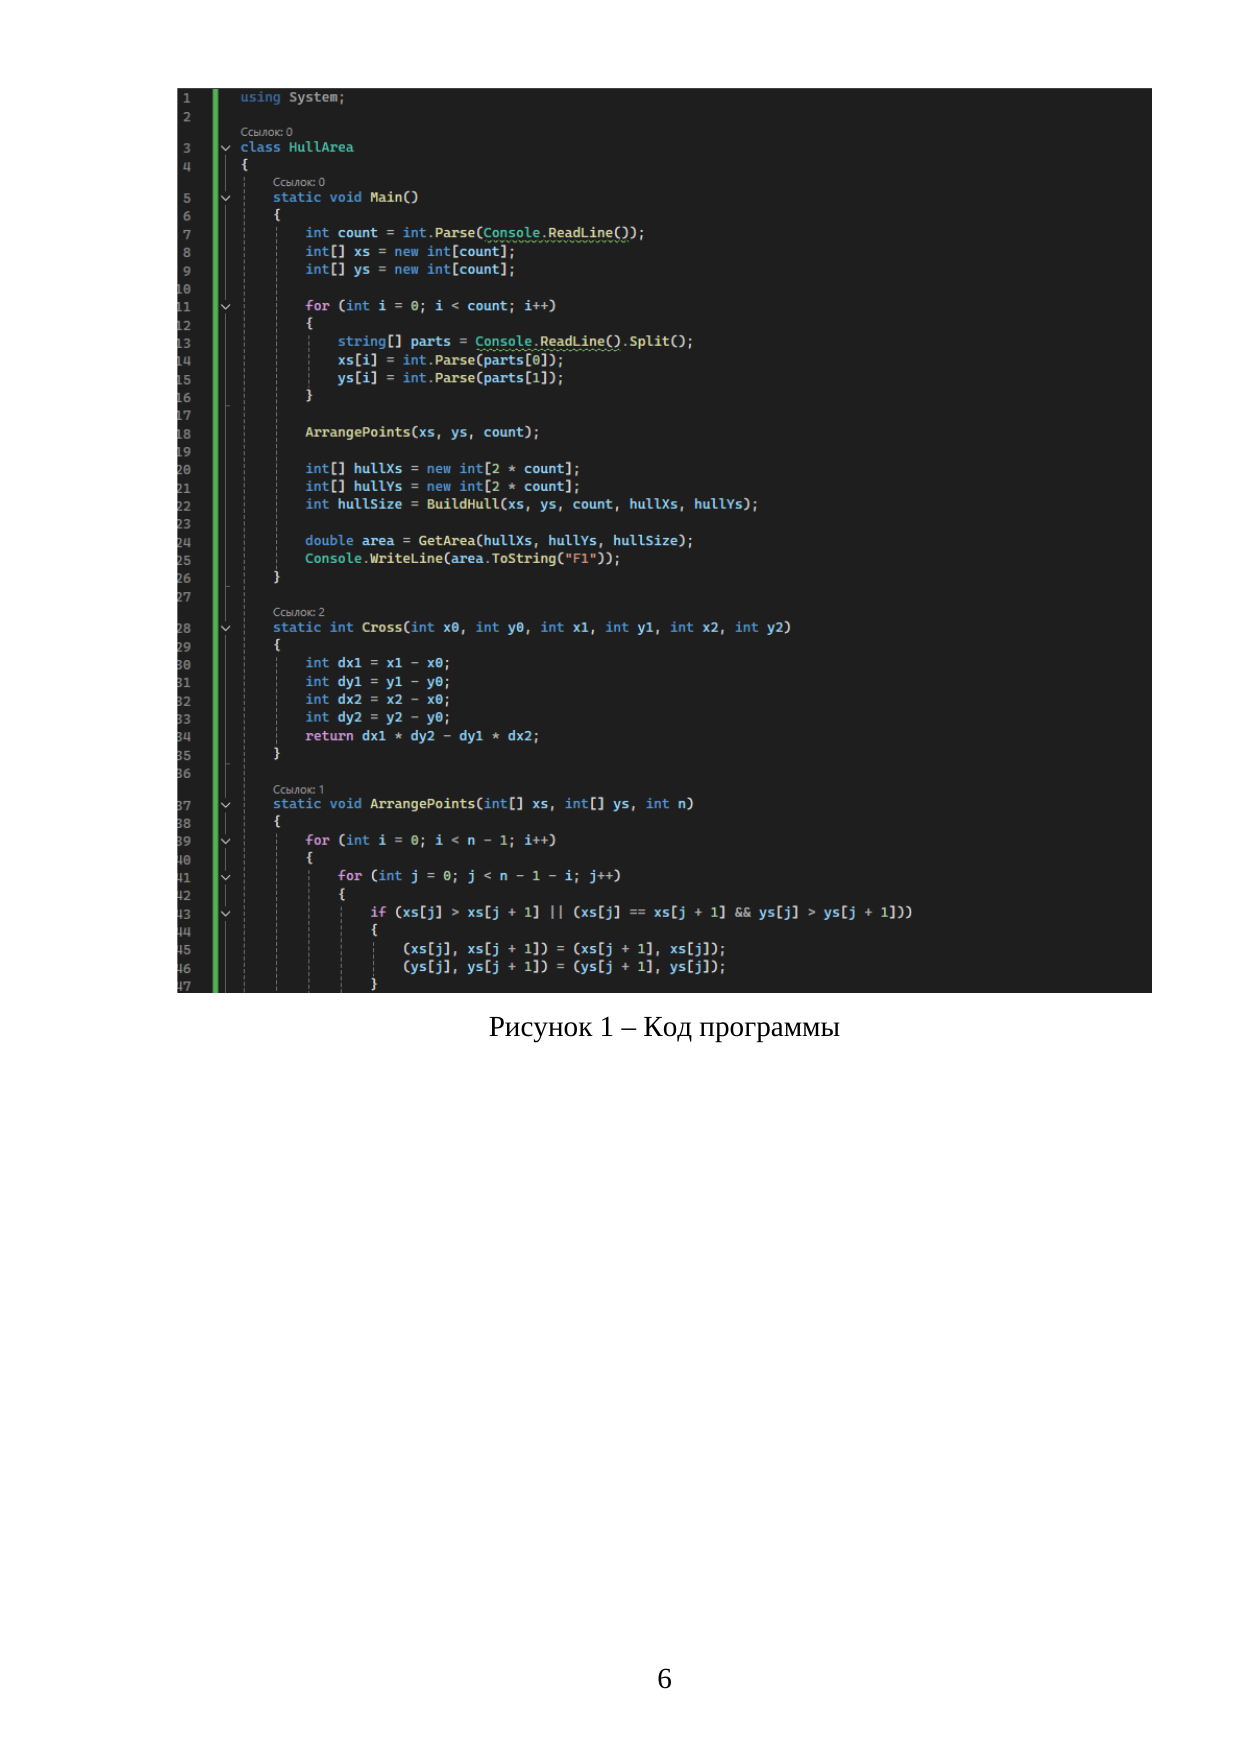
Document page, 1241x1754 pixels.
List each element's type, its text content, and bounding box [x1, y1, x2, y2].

text Рисунок 1 – Код программы [177, 1009, 1152, 1043]
picture [177, 88, 1152, 993]
